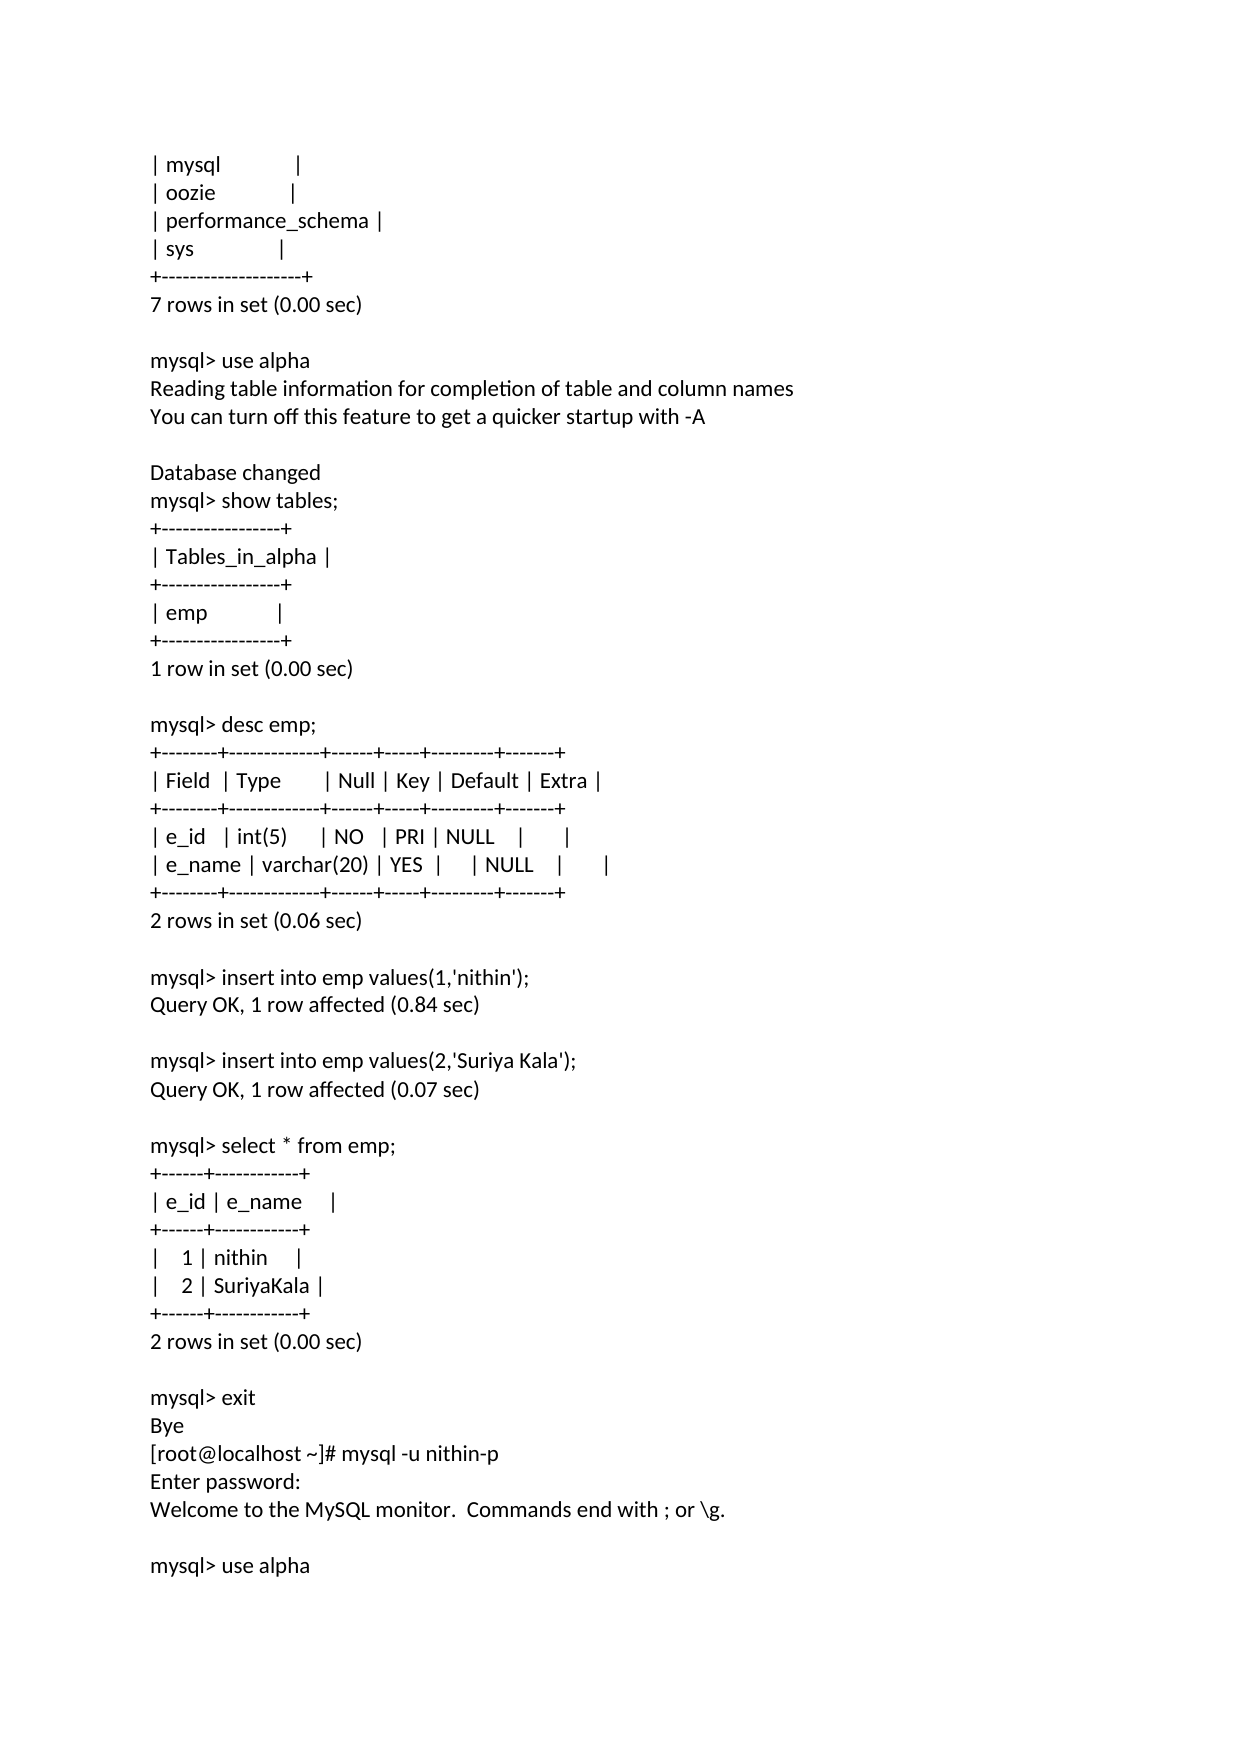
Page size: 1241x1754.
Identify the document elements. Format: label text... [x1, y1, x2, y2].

text +-----------------+ [150, 626, 1090, 654]
text +------+------------+ [150, 1299, 1090, 1327]
text Query OK, 1 row affected (0.84 sec) [150, 991, 1090, 1019]
text 2 rows in set (0.06 sec) [150, 907, 1090, 934]
text You can turn off this feature to get a quicker startup with -A [150, 402, 1090, 430]
text | 1 | nithin | [150, 1243, 1090, 1271]
text Bye [150, 1411, 1090, 1439]
text [root@localhost ~]# mysql -u nithin-p [150, 1439, 1090, 1467]
text mysql> use alpha [150, 1551, 1090, 1579]
text mysql> desc emp; [150, 710, 1090, 738]
text +--------------------+ [150, 262, 1090, 290]
text mysql> insert into emp values(2,'Suriya Kala'); [150, 1047, 1090, 1075]
text 2 rows in set (0.00 sec) [150, 1327, 1090, 1355]
text +--------+-------------+------+-----+---------+-------+ [150, 878, 1090, 907]
text 1 row in set (0.00 sec) [150, 654, 1090, 682]
text +--------+-------------+------+-----+---------+-------+ [150, 794, 1090, 822]
text | Field | Type | Null | Key | Default | Extra | [150, 766, 1090, 794]
text | oozie | [150, 178, 1090, 206]
text | performance_schema | [150, 206, 1090, 234]
text Database changed [150, 458, 1090, 486]
text | e_id | int(5) | NO | PRI | NULL | | [150, 822, 1090, 851]
text Welcome to the MySQL monitor. Commands end with ; or \g. [150, 1495, 1090, 1523]
text Reading table information for completion of table and column names [150, 374, 1090, 402]
text Query OK, 1 row affected (0.07 sec) [150, 1075, 1090, 1103]
text 7 rows in set (0.00 sec) [150, 290, 1090, 318]
text | Tables_in_alpha | [150, 542, 1090, 570]
text | emp | [150, 598, 1090, 626]
text | sys | [150, 234, 1090, 262]
text | e_name | varchar(20) | YES | | NULL | | [150, 851, 1090, 878]
text +-----------------+ [150, 514, 1090, 542]
text mysql> show tables; [150, 486, 1090, 514]
text +-----------------+ [150, 570, 1090, 598]
text mysql> exit [150, 1383, 1090, 1411]
text +------+------------+ [150, 1215, 1090, 1243]
text +--------+-------------+------+-----+---------+-------+ [150, 738, 1090, 766]
text mysql> insert into emp values(1,'nithin'); [150, 963, 1090, 991]
text mysql> use alpha [150, 346, 1090, 374]
text +------+------------+ [150, 1159, 1090, 1187]
text | 2 | SuriyaKala | [150, 1271, 1090, 1299]
text Enter password: [150, 1467, 1090, 1495]
text | e_id | e_name | [150, 1187, 1090, 1215]
text mysql> select * from emp; [150, 1131, 1090, 1159]
text | mysql | [150, 150, 1090, 178]
